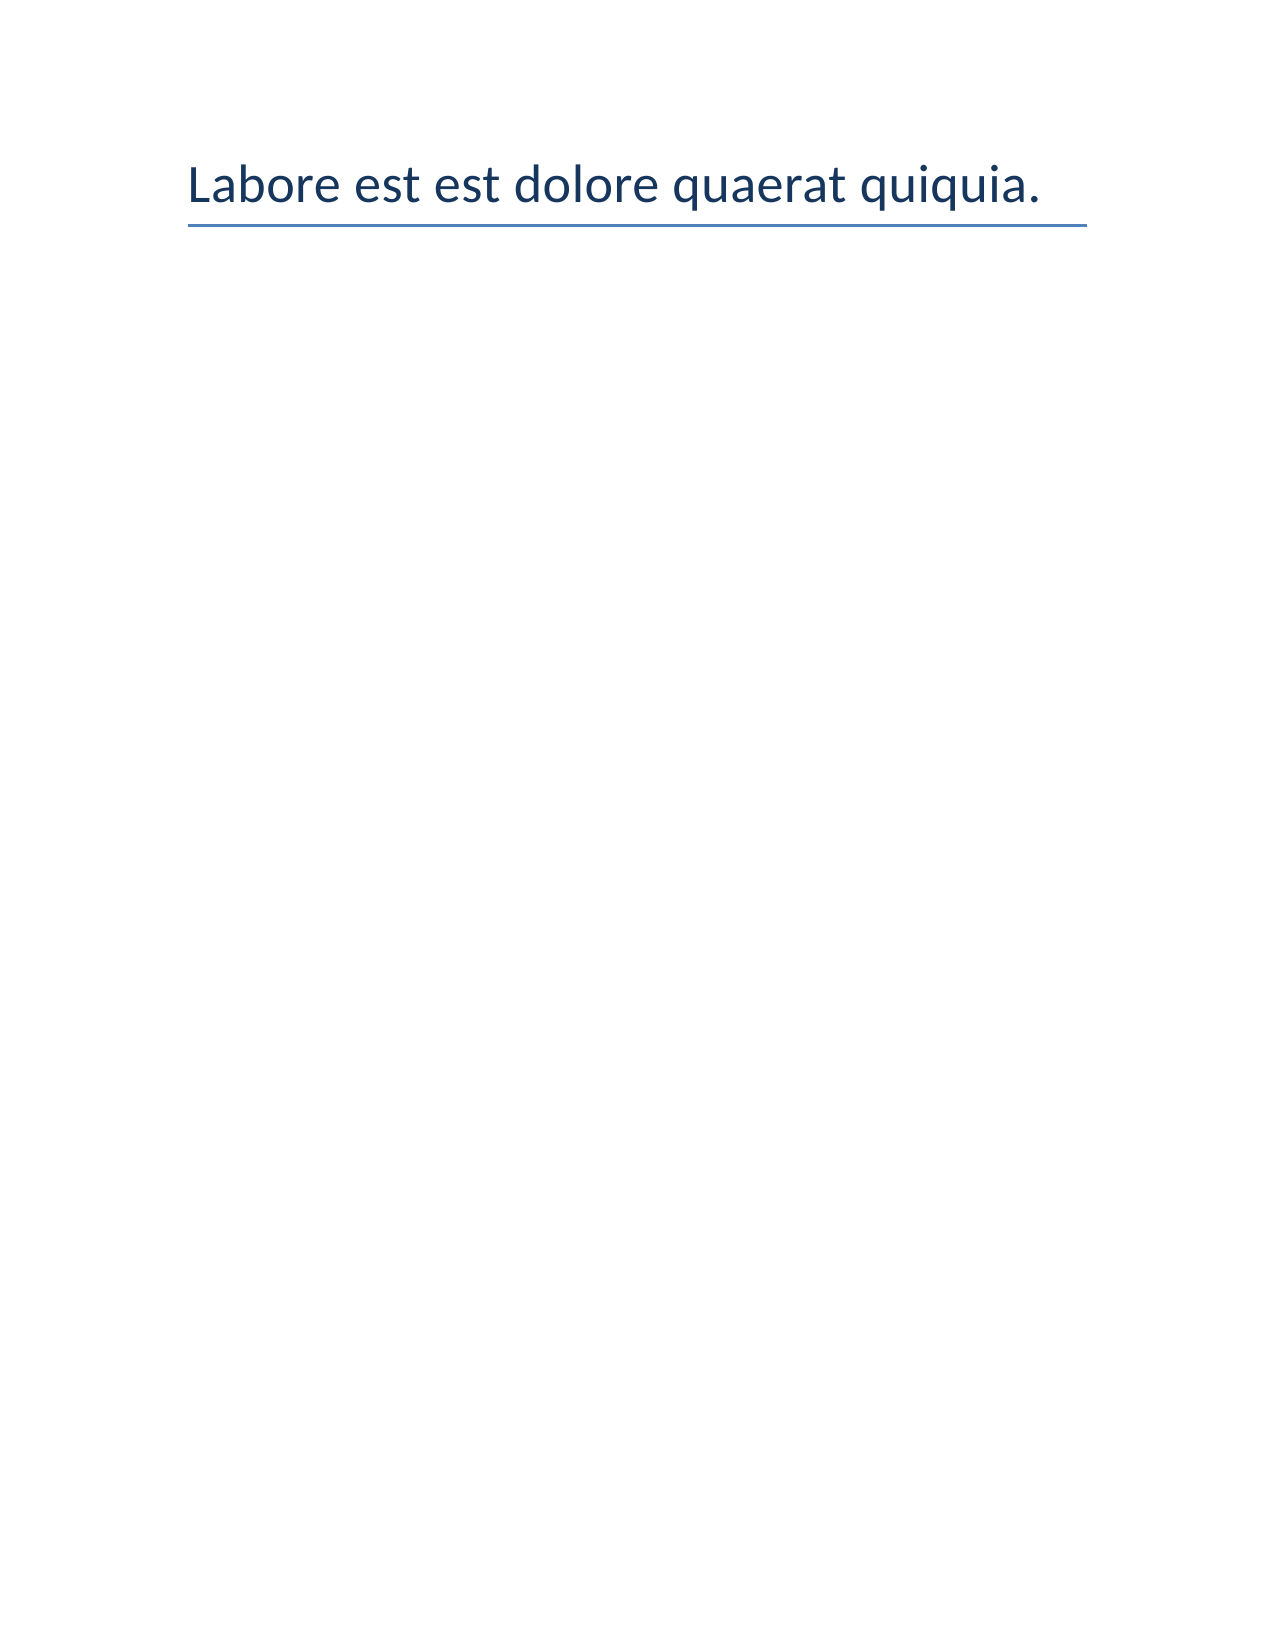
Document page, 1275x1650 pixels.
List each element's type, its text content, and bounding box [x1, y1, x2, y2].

title Labore est est dolore quaerat quiquia. [187, 150, 1087, 227]
